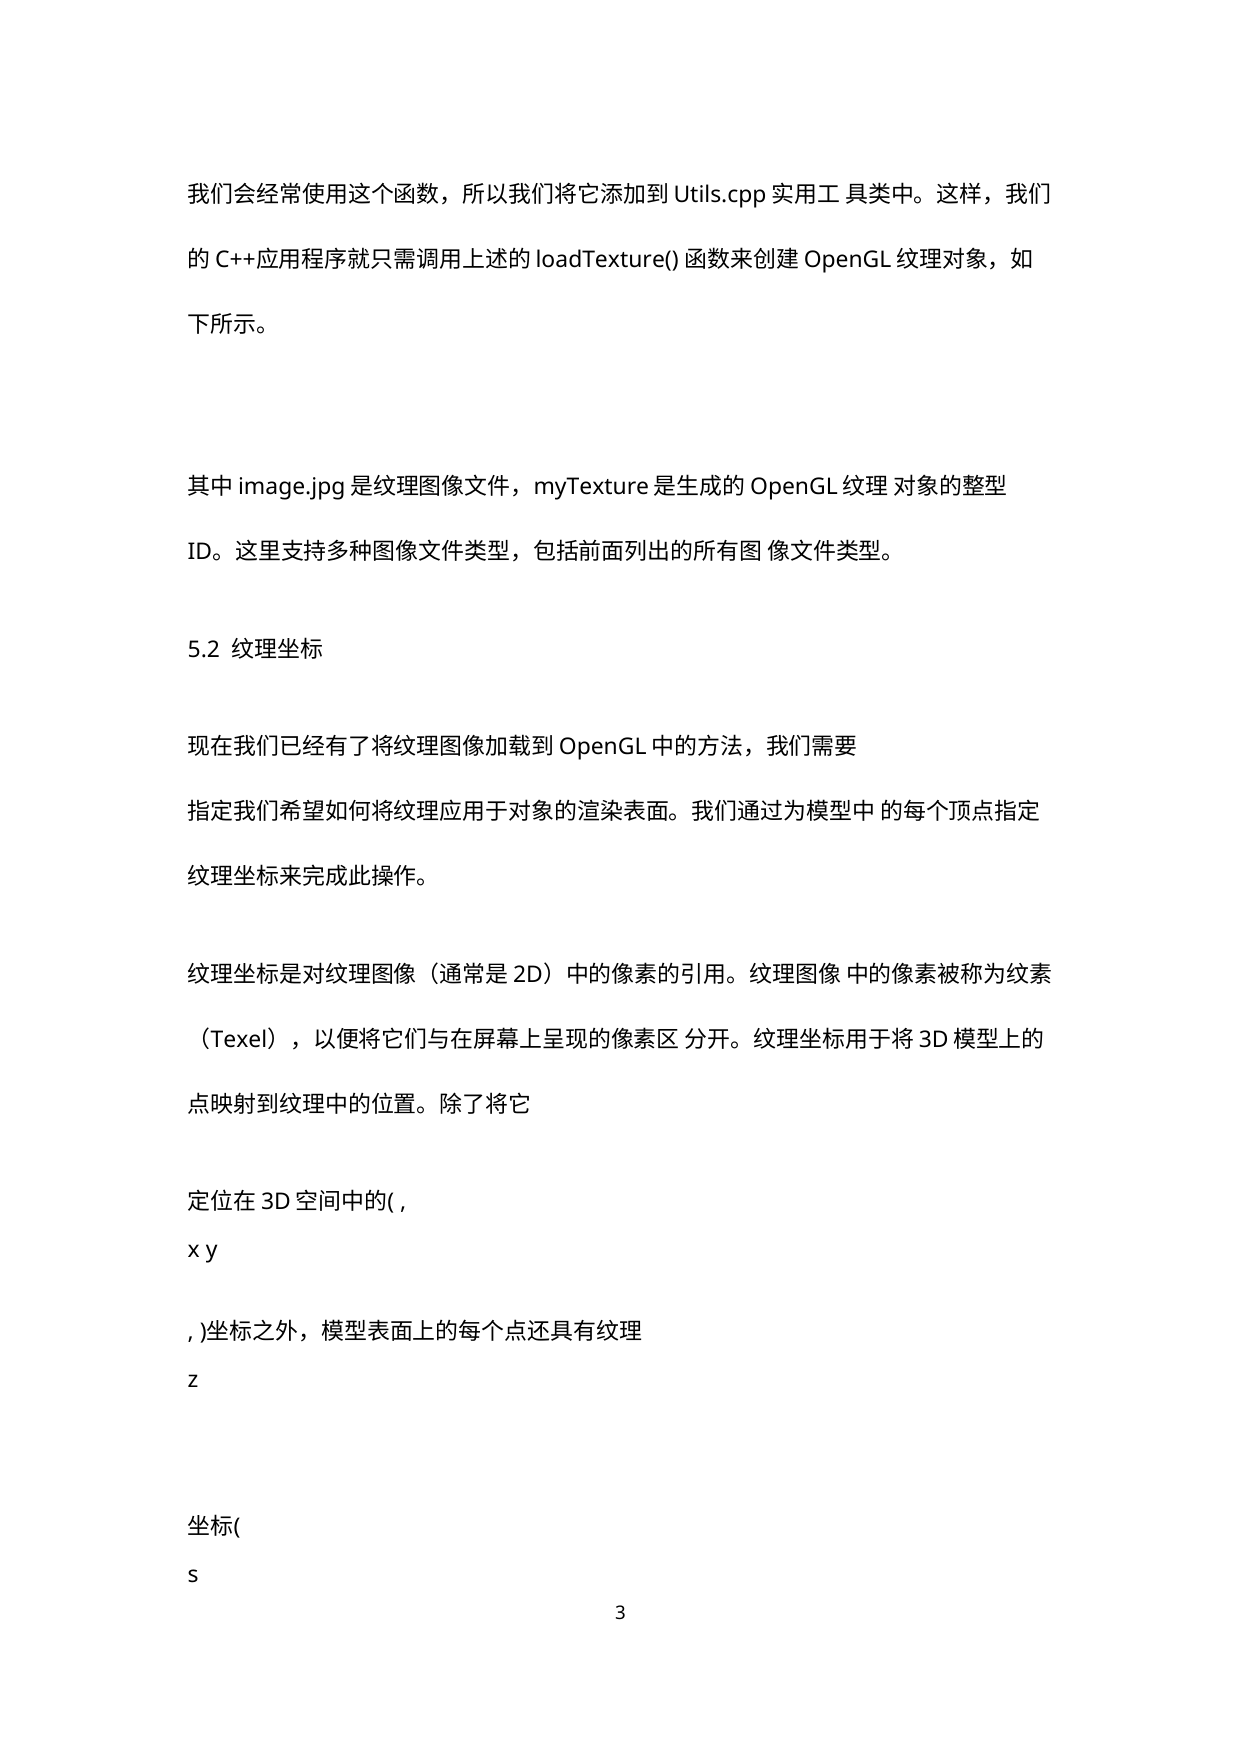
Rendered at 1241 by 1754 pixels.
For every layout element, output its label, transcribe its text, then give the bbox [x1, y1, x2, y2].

text x y [187, 1232, 1053, 1265]
text 指定我们希望如何将纹理应用于对象的渲染表面。我们通过为模型中 的每个顶点指定纹理坐标来完成此操作。 [187, 777, 1053, 907]
text s [187, 1557, 1053, 1590]
text 我们会经常使用这个函数，所以我们将它添加到Utils.cpp实用工 具类中。这样，我们的C++应用程序就只需调用上述的loadTexture() 函数来创建OpenGL纹理对象，如下所示。 [187, 160, 1053, 355]
text 定位在3D空间中的( , [187, 1167, 1053, 1232]
text 纹理坐标是对纹理图像（通常是2D）中的像素的引用。纹理图像 中的像素被称为纹素（Texel），以便将它们与在屏幕上呈现的像素区 分开。纹理坐标用于将3D模型上的点映射到纹理中的位置。除了将它 [187, 940, 1053, 1135]
text , )坐标之外，模型表面上的每个点还具有纹理 [187, 1297, 1053, 1362]
text 5.2 纹理坐标 [187, 615, 1053, 680]
text 现在我们已经有了将纹理图像加载到OpenGL中的方法，我们需要 [187, 712, 1053, 777]
text z [187, 1362, 1053, 1395]
text 其中image.jpg是纹理图像文件，myTexture是生成的OpenGL纹理 对象的整型ID。这里支持多种图像文件类型，包括前面列出的所有图 像文件类型。 [187, 452, 1053, 582]
text 坐标( [187, 1492, 1053, 1557]
